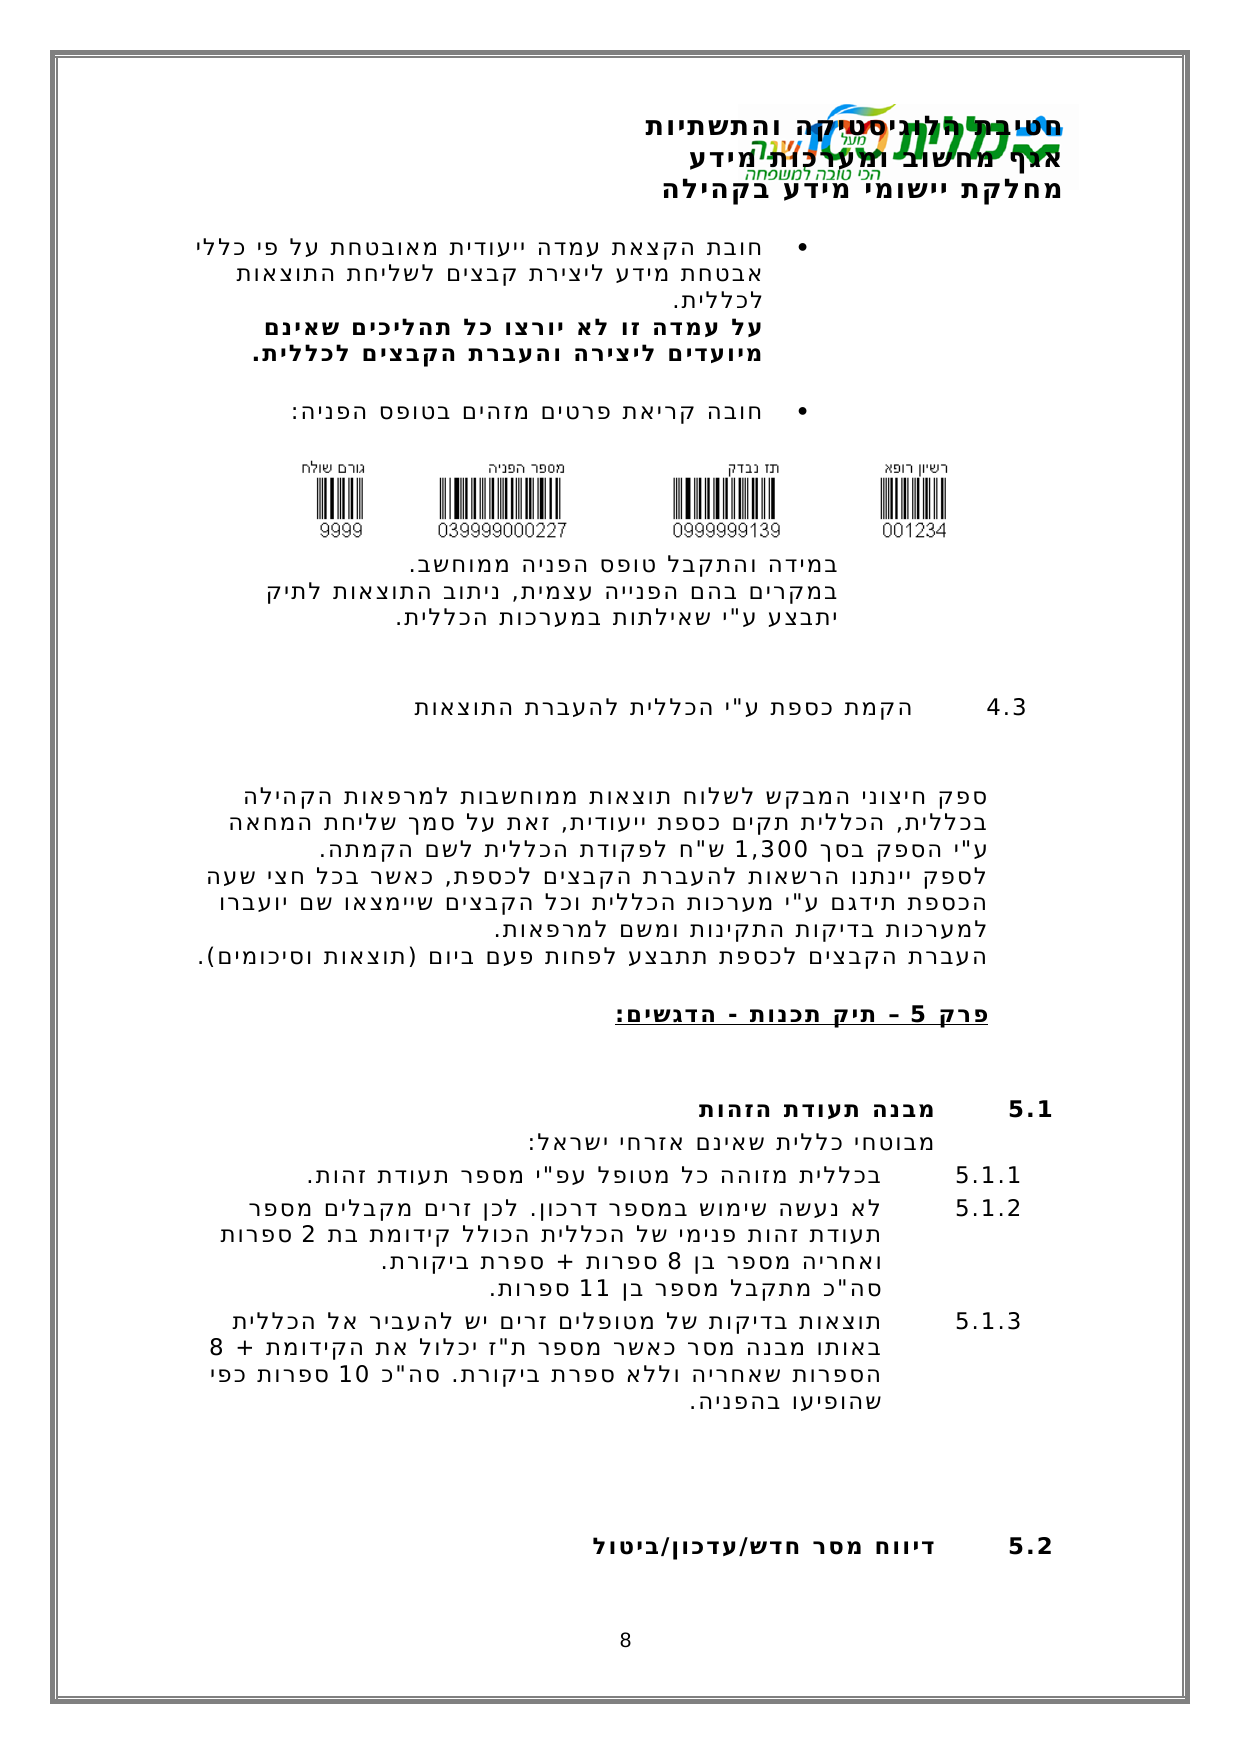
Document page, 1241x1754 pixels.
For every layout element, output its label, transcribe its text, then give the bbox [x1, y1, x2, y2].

subtitle בכללית מזוהה כל מטופל עפ"י מספר תעודת זהות. [187, 1162, 957, 1189]
subtitle מבנה תעודת הזהות [187, 1096, 1010, 1123]
list העברת הקבצים לכספת תתבצע לפחות פעם ביום (תוצאות וסיכומים). [187, 943, 988, 969]
picture [738, 104, 1079, 190]
list חובת הקצאת עמדה ייעודית מאובטחת על פי כללי אבטחת מידע ליצירת קבצים לשליחת התוצאות לכללית. [187, 234, 801, 314]
text פרק 5 – תיק תכנות - הדגשים: [187, 1001, 988, 1027]
subtitle דיווח מסר חדש/עדכון/ביטול [187, 1533, 1010, 1560]
subtitle מבוטחי כללית שאינם אזרחי ישראל: [187, 1129, 1010, 1156]
text במידה והתקבל טופס הפניה ממוחשב. [187, 552, 1063, 578]
list ספק חיצוני המבקש לשלוח תוצאות ממוחשבות למרפאות הקהילה בכללית, הכללית תקים כספת ייעודית, זאת על סמך שליחת המחאה ע"י הספק בסך 1,300 ש"ח לפקודת הכללית לשם הקמתה. [187, 783, 988, 863]
picture [187, 456, 1063, 552]
list הקמת כספת ע"י הכללית להעברת התוצאות [187, 694, 988, 720]
list חובה קריאת פרטים מזהים בטופס הפניה: [187, 398, 801, 425]
subtitle תוצאות בדיקות של מטופלים זרים יש להעביר אל הכללית באותו מבנה מסר כאשר מספר ת"ז יכלול את הקידומת + 8 הספרות שאחריה וללא ספרת ביקורת. סה"כ 10 ספרות כפי שהופיעו בהפניה. [187, 1308, 957, 1414]
list לספק יינתנו הרשאות להעברת הקבצים לכספת, כאשר בכל חצי שעה הכספת תידגם ע"י מערכות הכללית וכל הקבצים שיימצאו שם יועברו למערכות בדיקות התקינות ומשם למרפאות. [187, 863, 988, 943]
text במקרים בהם הפנייה עצמית, ניתוב התוצאות לתיק יתבצע ע"י שאילתות במערכות הכללית. [187, 578, 838, 631]
subtitle לא נעשה שימוש במספר דרכון. לכן זרים מקבלים מספר תעודת זהות פנימי של הכללית הכולל קידומת בת 2 ספרות ואחריה מספר בן 8 ספרות + ספרת ביקורת. סה"כ מתקבל מספר בן 11 ספרות. [187, 1195, 957, 1302]
list על עמדה זו לא יורצו כל תהליכים שאינם מיועדים ליצירה והעברת הקבצים לכללית. [187, 314, 763, 367]
